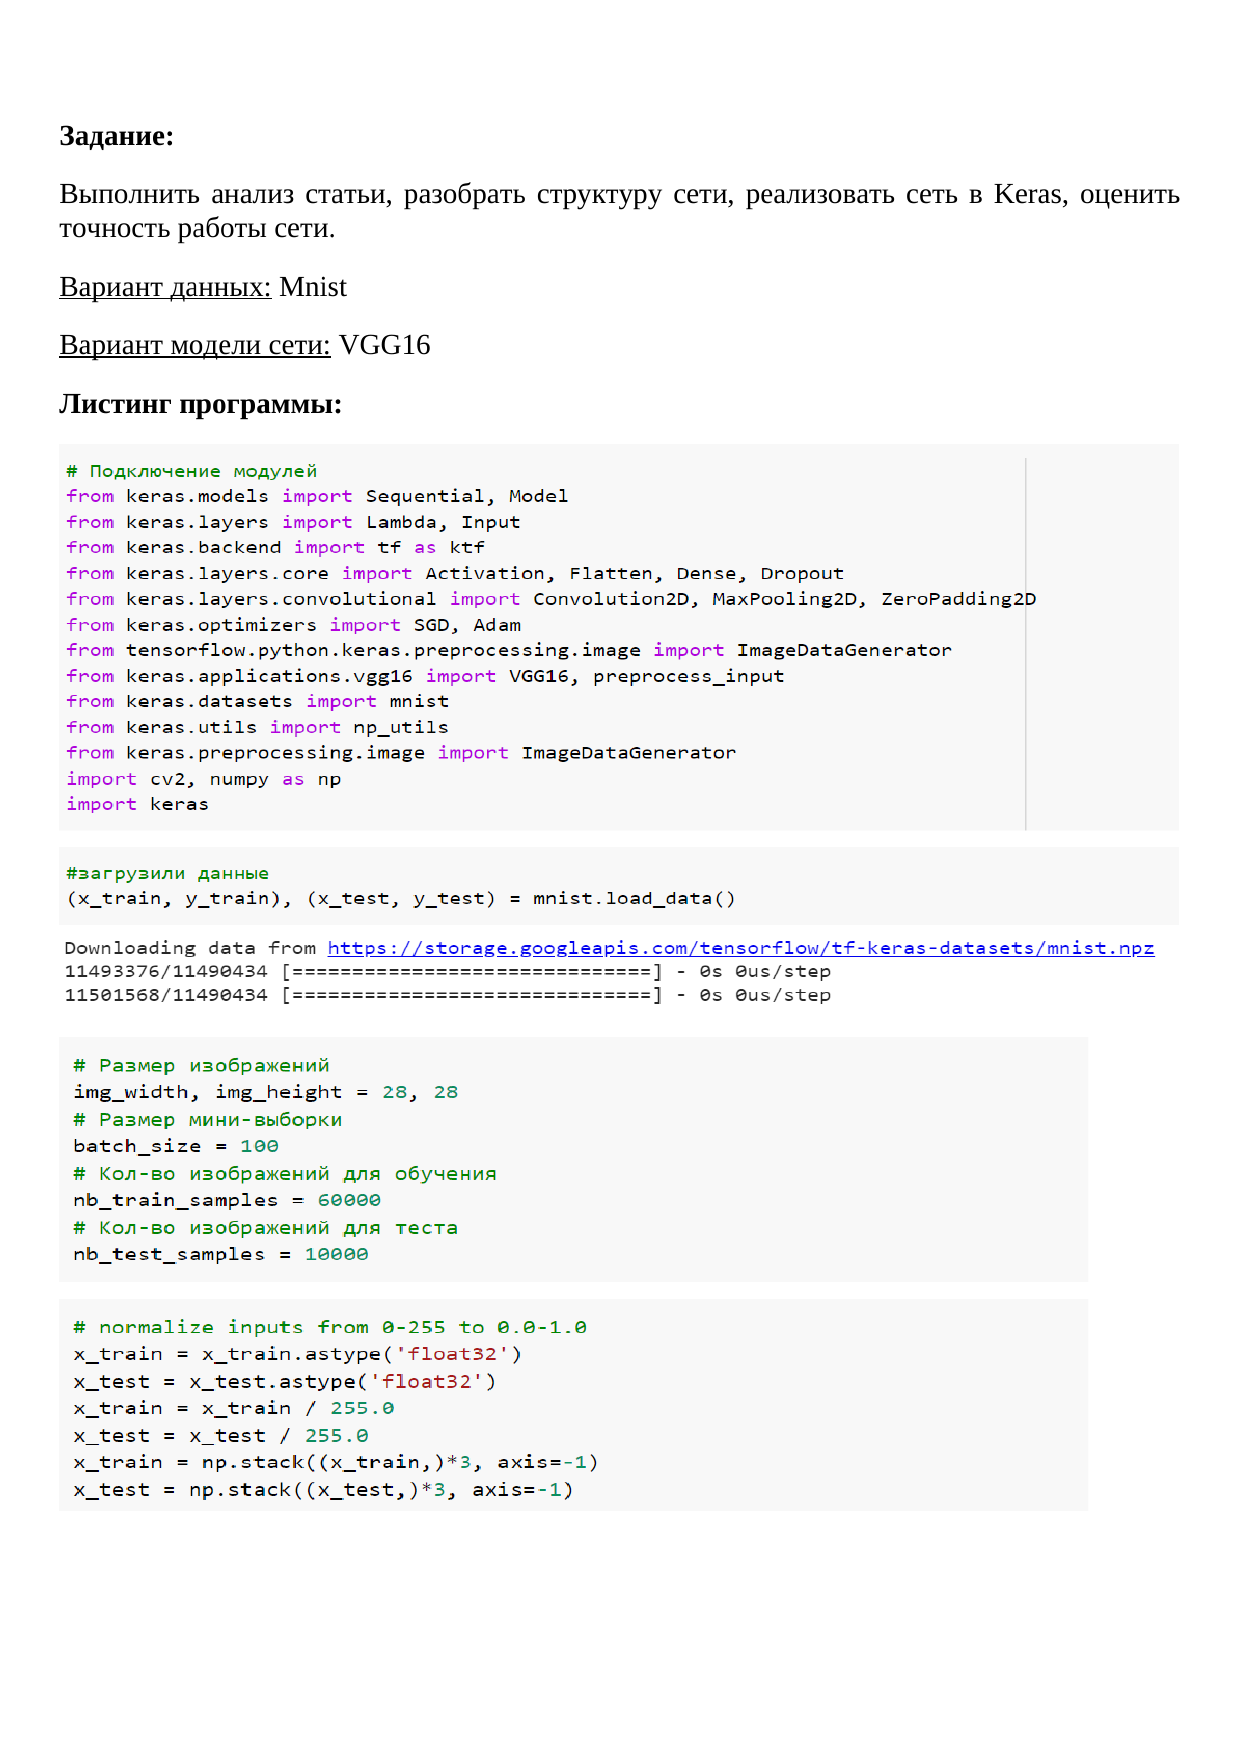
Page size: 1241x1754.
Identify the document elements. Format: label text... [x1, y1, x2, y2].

text Задание: [59, 118, 1181, 152]
text Вариант модели сети: VGG16 [59, 327, 1181, 361]
text Листинг программы: [59, 386, 1181, 419]
picture [59, 444, 1179, 1511]
text Вариант данных: Mnist [59, 269, 1181, 302]
text Выполнить анализ статьи, разобрать структуру сети, реализовать сеть в Keras, оценить точность работы сети. [59, 177, 1181, 244]
